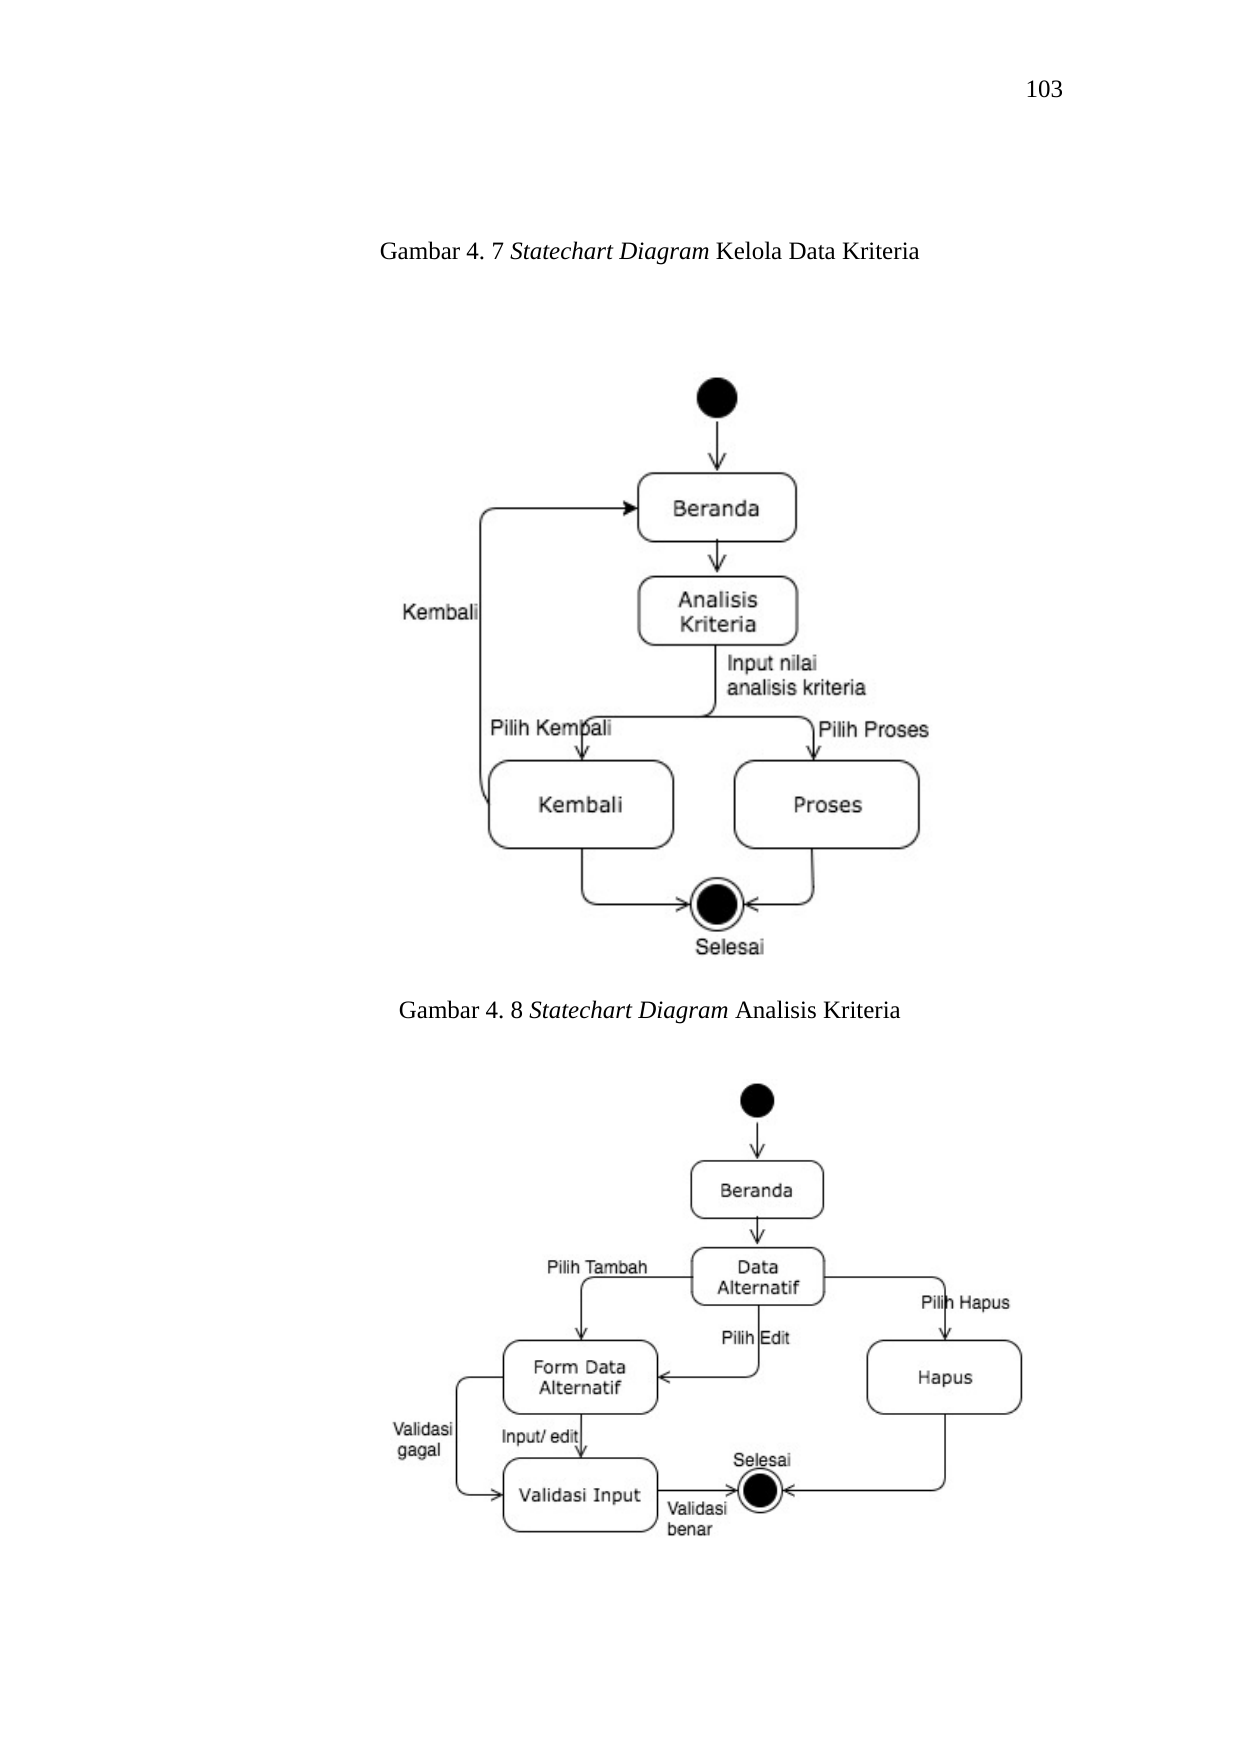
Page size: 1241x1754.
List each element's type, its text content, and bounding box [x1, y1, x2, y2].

picture [390, 1079, 1037, 1540]
picture [399, 371, 957, 967]
text Gambar 4. 7 Statechart Diagram Kelola Data Kriteria [236, 236, 1063, 265]
text Gambar 4. 8 Statechart Diagram Analisis Kriteria [236, 996, 1063, 1024]
